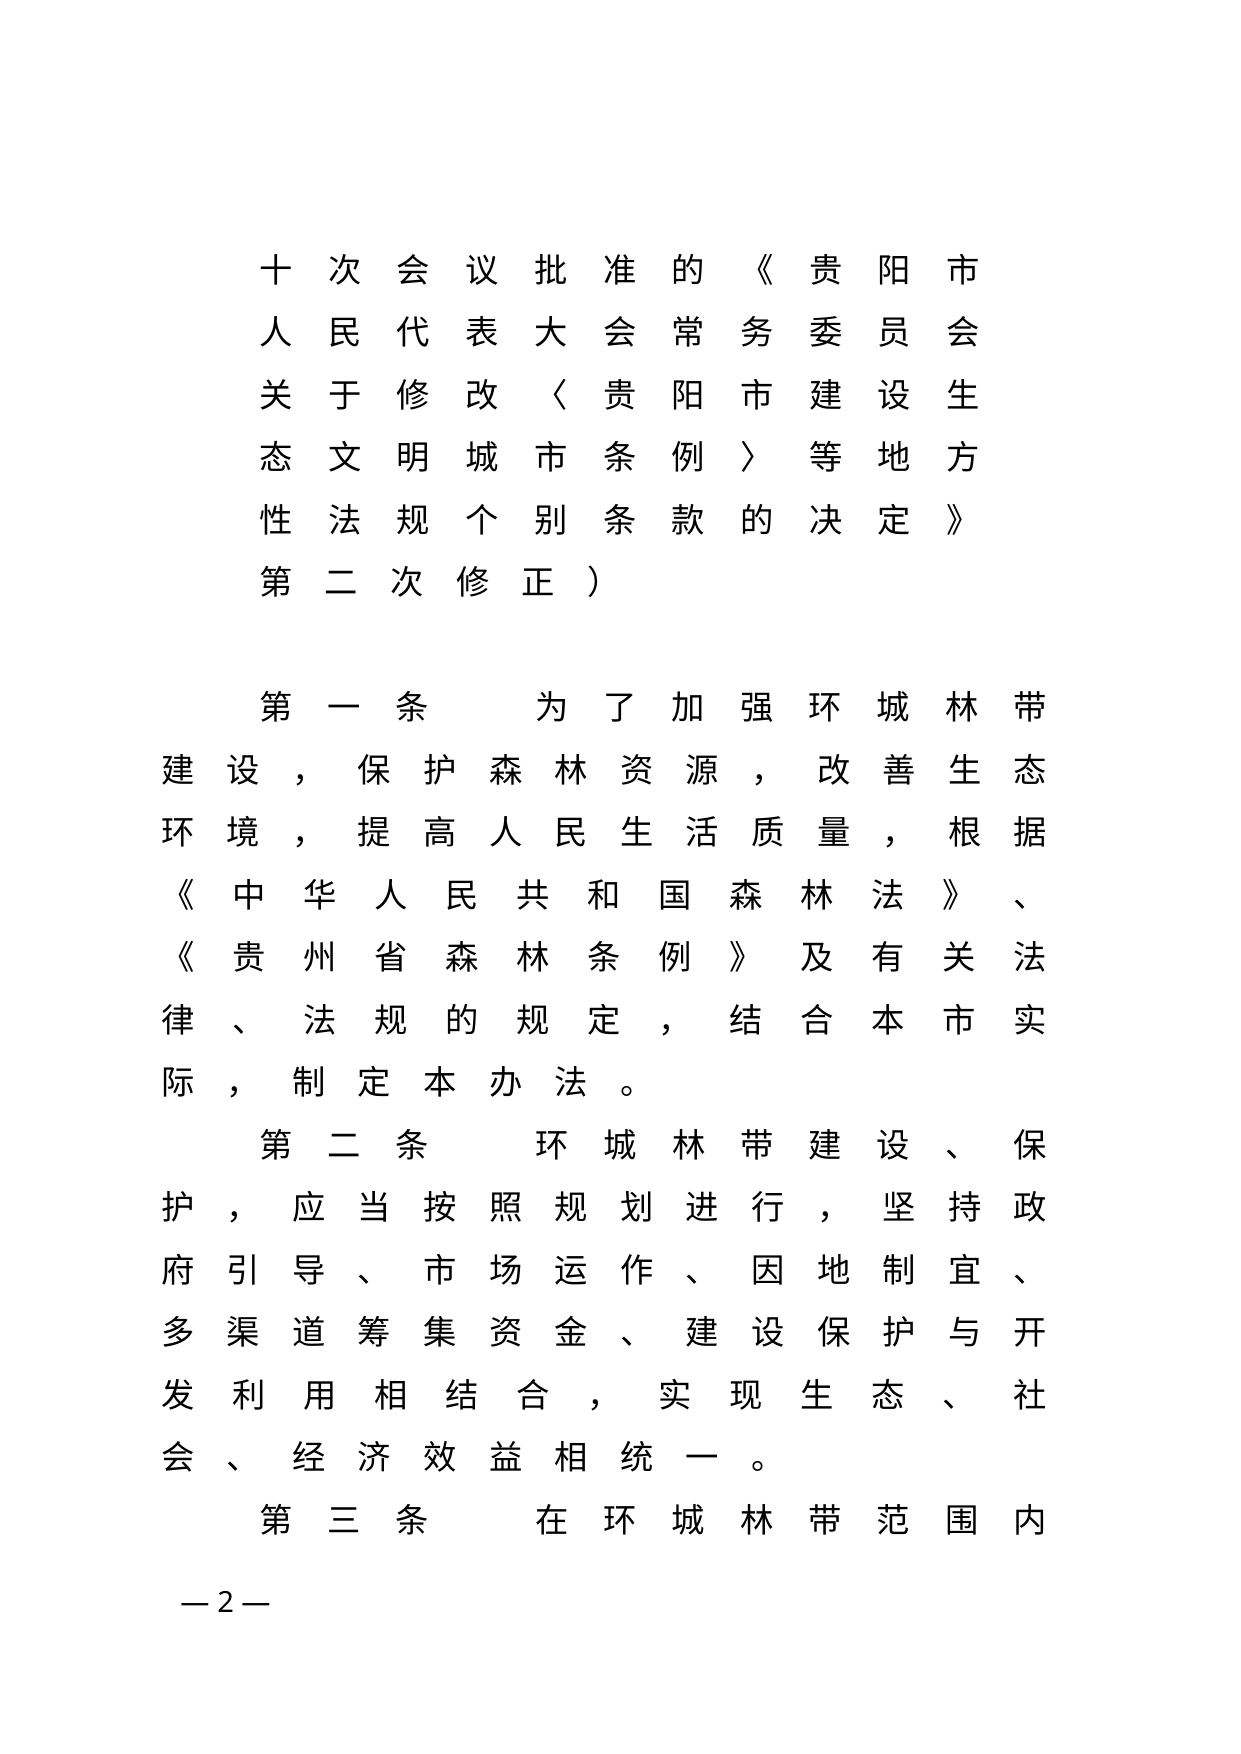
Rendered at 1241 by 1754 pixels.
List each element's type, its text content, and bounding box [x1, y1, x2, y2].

text 第一条 为了加强环城林带建设，保护森林资源，改善生态环境，提高人民生活质量，根据《中华人民共和国森林法》、《贵州省森林条例》及有关法律、法规的规定，结合本市实际，制定本办法。 [161, 674, 1079, 1111]
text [227, 236, 1013, 611]
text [161, 1486, 1079, 1549]
text 第二条 环城林带建设、保护，应当按照规划进行，坚持政府引导、市场运作、因地制宜、多渠道筹集资金、建设保护与开发利用相结合，实现生态、社会、经济效益相统一。 [161, 1111, 1079, 1486]
